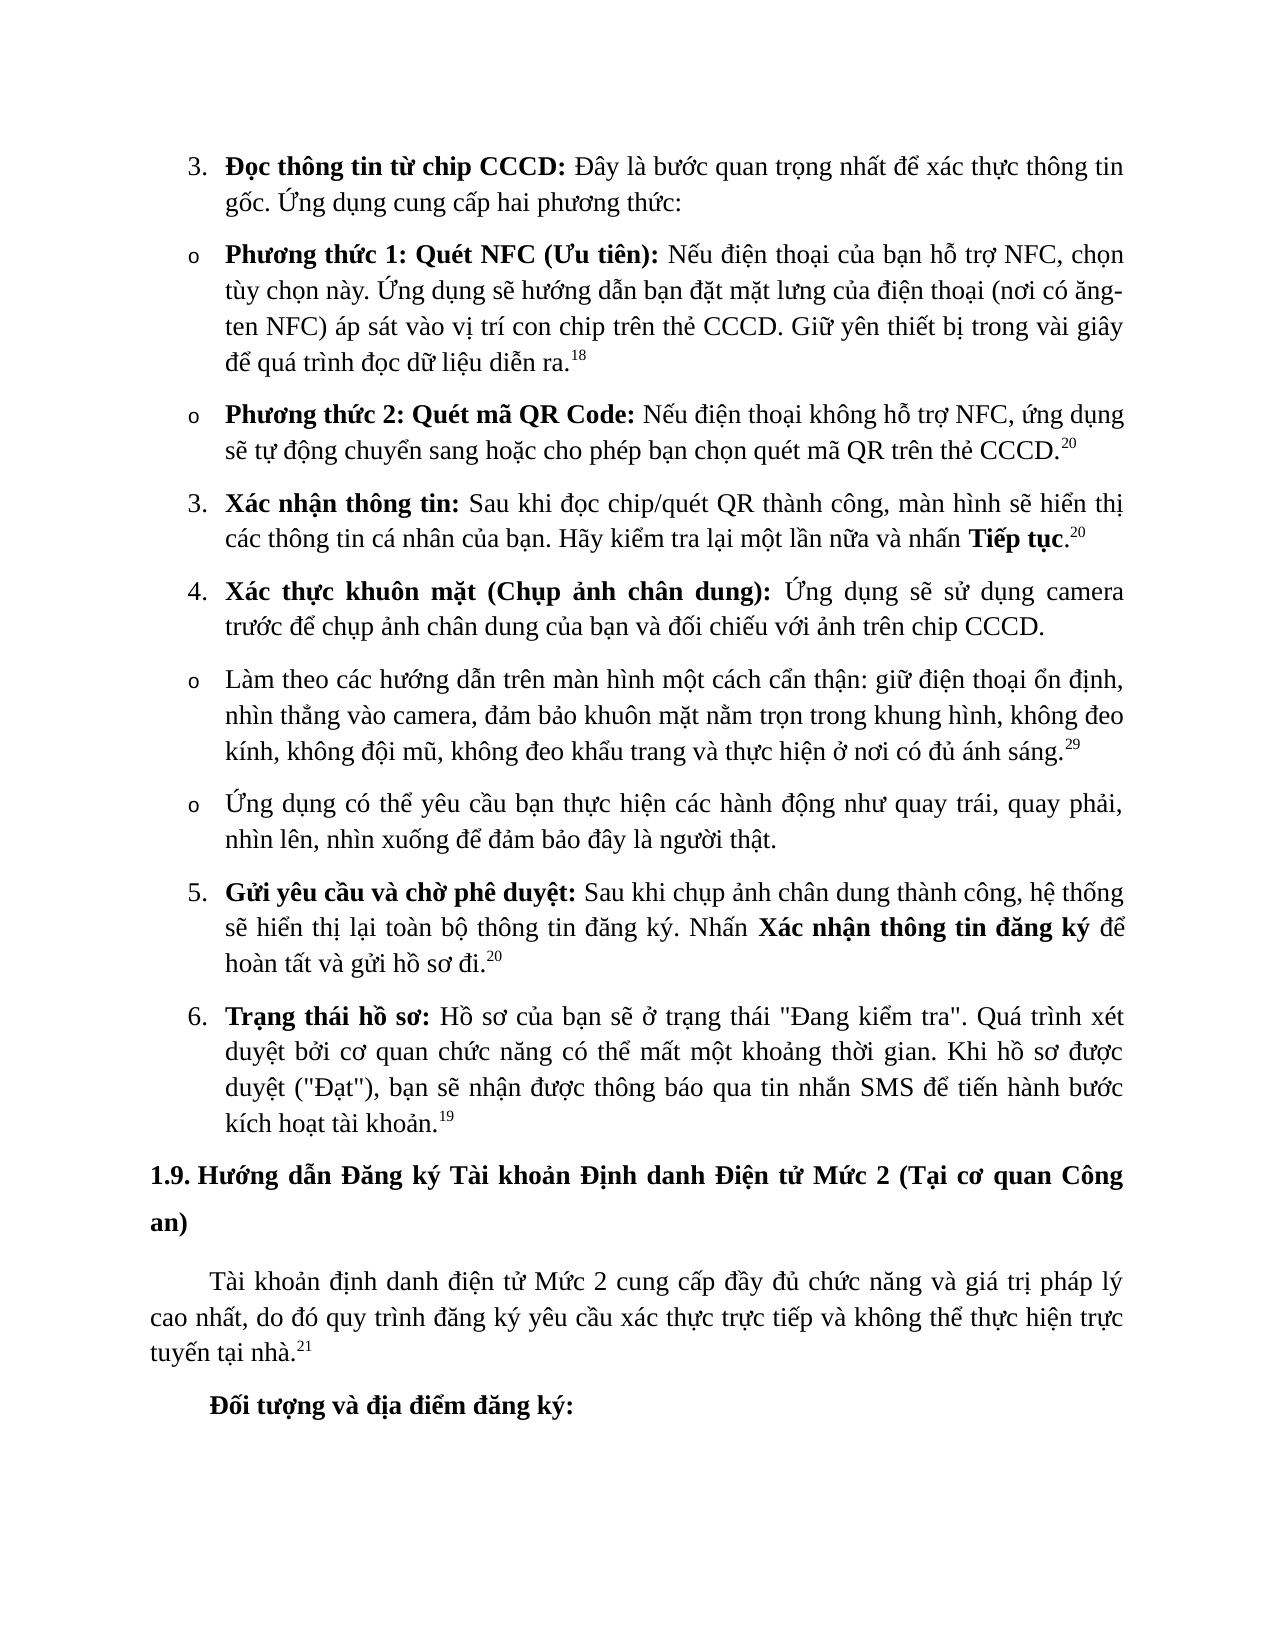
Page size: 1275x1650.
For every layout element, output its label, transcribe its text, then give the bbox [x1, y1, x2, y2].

list Đọc thông tin từ chip CCCD: Đây là bước quan trọng nhất để xác thực thông tin gốc. Ứng dụng cung cấp hai phương thức: [187, 150, 1125, 217]
subtitle Hướng dẫn Đăng ký Tài khoản Định danh Điện tử Mức 2 (Tại cơ quan Công an) [150, 1159, 1125, 1237]
list Xác thực khuôn mặt (Chụp ảnh chân dung): Ứng dụng sẽ sử dụng camera trước để chụp ảnh chân dung của bạn và đối chiếu với ảnh trên chip CCCD. [187, 575, 1125, 642]
list Trạng thái hồ sơ: Hồ sơ của bạn sẽ ở trạng thái "Đang kiểm tra". Quá trình xét duyệt bởi cơ quan chức năng có thể mất một khoảng thời gian. Khi hồ sơ được duyệt ("Đạt"), bạn sẽ nhận được thông báo qua tin nhắn SMS để tiến hành bước kích hoạt tài khoản.19 [187, 999, 1125, 1138]
list Làm theo các hướng dẫn trên màn hình một cách cẩn thận: giữ điện thoại ổn định, nhìn thẳng vào camera, đảm bảo khuôn mặt nằm trọn trong khung hình, không đeo kính, không đội mũ, không đeo khẩu trang và thực hiện ở nơi có đủ ánh sáng.29 [187, 663, 1125, 766]
list Phương thức 1: Quét NFC (Ưu tiên): Nếu điện thoại của bạn hỗ trợ NFC, chọn tùy chọn này. Ứng dụng sẽ hướng dẫn bạn đặt mặt lưng của điện thoại (nơi có ăng-ten NFC) áp sát vào vị trí con chip trên thẻ CCCD. Giữ yên thiết bị trong vài giây để quá trình đọc dữ liệu diễn ra.18 [187, 238, 1125, 377]
list Xác nhận thông tin: Sau khi đọc chip/quét QR thành công, màn hình sẽ hiển thị các thông tin cá nhân của bạn. Hãy kiểm tra lại một lần nữa và nhấn Tiếp tục.20 [187, 487, 1125, 553]
text Đối tượng và địa điểm đăng ký: [150, 1389, 1125, 1420]
list Phương thức 2: Quét mã QR Code: Nếu điện thoại không hỗ trợ NFC, ứng dụng sẽ tự động chuyển sang hoặc cho phép bạn chọn quét mã QR trên thẻ CCCD.20 [187, 398, 1125, 465]
list Gửi yêu cầu và chờ phê duyệt: Sau khi chụp ảnh chân dung thành công, hệ thống sẽ hiển thị lại toàn bộ thông tin đăng ký. Nhấn Xác nhận thông tin đăng ký để hoàn tất và gửi hồ sơ đi.20 [187, 876, 1125, 978]
list Ứng dụng có thể yêu cầu bạn thực hiện các hành động như quay trái, quay phải, nhìn lên, nhìn xuống để đảm bảo đây là người thật. [187, 787, 1125, 854]
text Tài khoản định danh điện tử Mức 2 cung cấp đầy đủ chức năng và giá trị pháp lý cao nhất, do đó quy trình đăng ký yêu cầu xác thực trực tiếp và không thể thực hiện trực tuyến tại nhà.21 [150, 1265, 1125, 1368]
